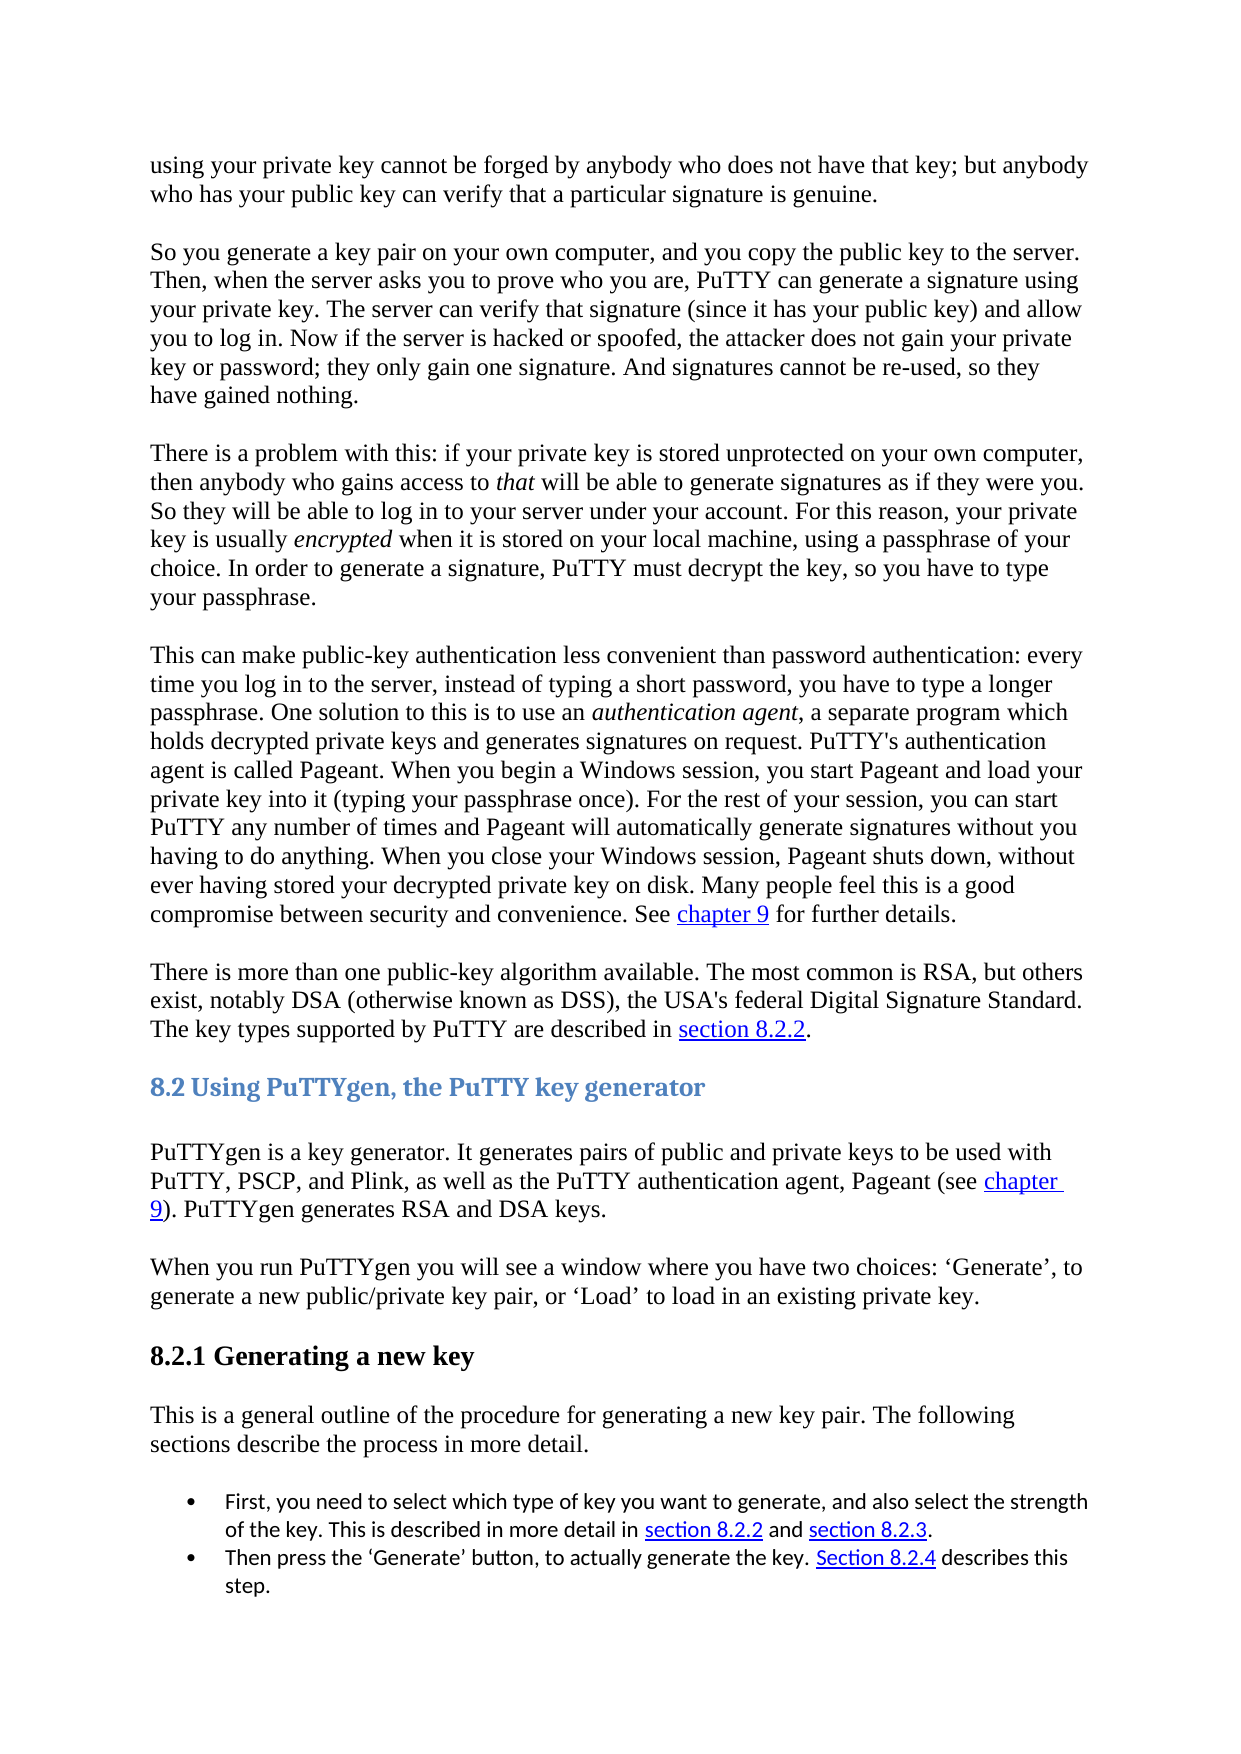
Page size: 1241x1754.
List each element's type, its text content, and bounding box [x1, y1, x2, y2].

text When you run PuTTYgen you will see a window where you have two choices: ‘Generate’, to generate a new public/private key pair, or ‘Load’ to load in an existing private key. [150, 1252, 1090, 1310]
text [150, 150, 1090, 207]
text PuTTYgen is a key generator. It generates pairs of public and private keys to be used with PuTTY, PSCP, and Plink, as well as the PuTTY authentication agent, Pageant (see chapter 9). PuTTYgen generates RSA and DSA keys. [150, 1137, 1090, 1223]
subtitle 8.2 Using PuTTYgen, the PuTTY key generator [150, 1072, 1090, 1103]
text There is more than one public-key algorithm available. The most common is RSA, but others exist, notably DSA (otherwise known as DSS), the USA's federal Digital Signature Standard. The key types supported by PuTTY are described in section 8.2.2. [150, 957, 1090, 1043]
text This is a general outline of the procedure for generating a new key pair. The following sections describe the process in more detail. [150, 1401, 1090, 1458]
text There is a problem with this: if your private key is stored unprotected on your own computer, then anybody who gains access to that will be able to generate signatures as if they were you. So they will be able to log in to your server under your account. For this reason, your private key is usually encrypted when it is stored on your local machine, using a passphrase of your choice. In order to generate a signature, PuTTY must decrypt the key, so you have to type your passphrase. [150, 438, 1090, 611]
text This can make public-key authentication less convenient than password authentication: every time you log in to the server, instead of typing a short password, you have to type a longer passphrase. One solution to this is to use an authentication agent, a separate program which holds decrypted private keys and generates signatures on request. PuTTY's authentication agent is called Pageant. When you begin a Windows session, you start Pageant and load your private key into it (typing your passphrase once). For the rest of your session, you can start PuTTY any number of times and Pageant will automatically generate signatures without you having to do anything. When you close your Windows session, Pageant shuts down, without ever having stored your decrypted private key on disk. Many people feel this is a good compromise between security and convenience. See chapter 9 for further details. [150, 640, 1090, 927]
text So you generate a key pair on your own computer, and you copy the public key to the server. Then, when the server asks you to prove who you are, PuTTY can generate a signature using your private key. The server can verify that signature (since it has your public key) and allow you to log in. Now if the server is hacked or spoofed, the attacker does not gain your private key or password; they only gain one signature. And signatures cannot be re-used, so they have gained nothing. [150, 237, 1090, 409]
list First, you need to select which type of key you want to generate, and also select the strength of the key. This is described in more detail in section 8.2.2 and section 8.2.3. [187, 1487, 1090, 1543]
subtitle 8.2.1 Generating a new key [150, 1339, 1090, 1371]
list Then press the ‘Generate’ button, to actually generate the key. Section 8.2.4 describes this step. [187, 1543, 1090, 1599]
